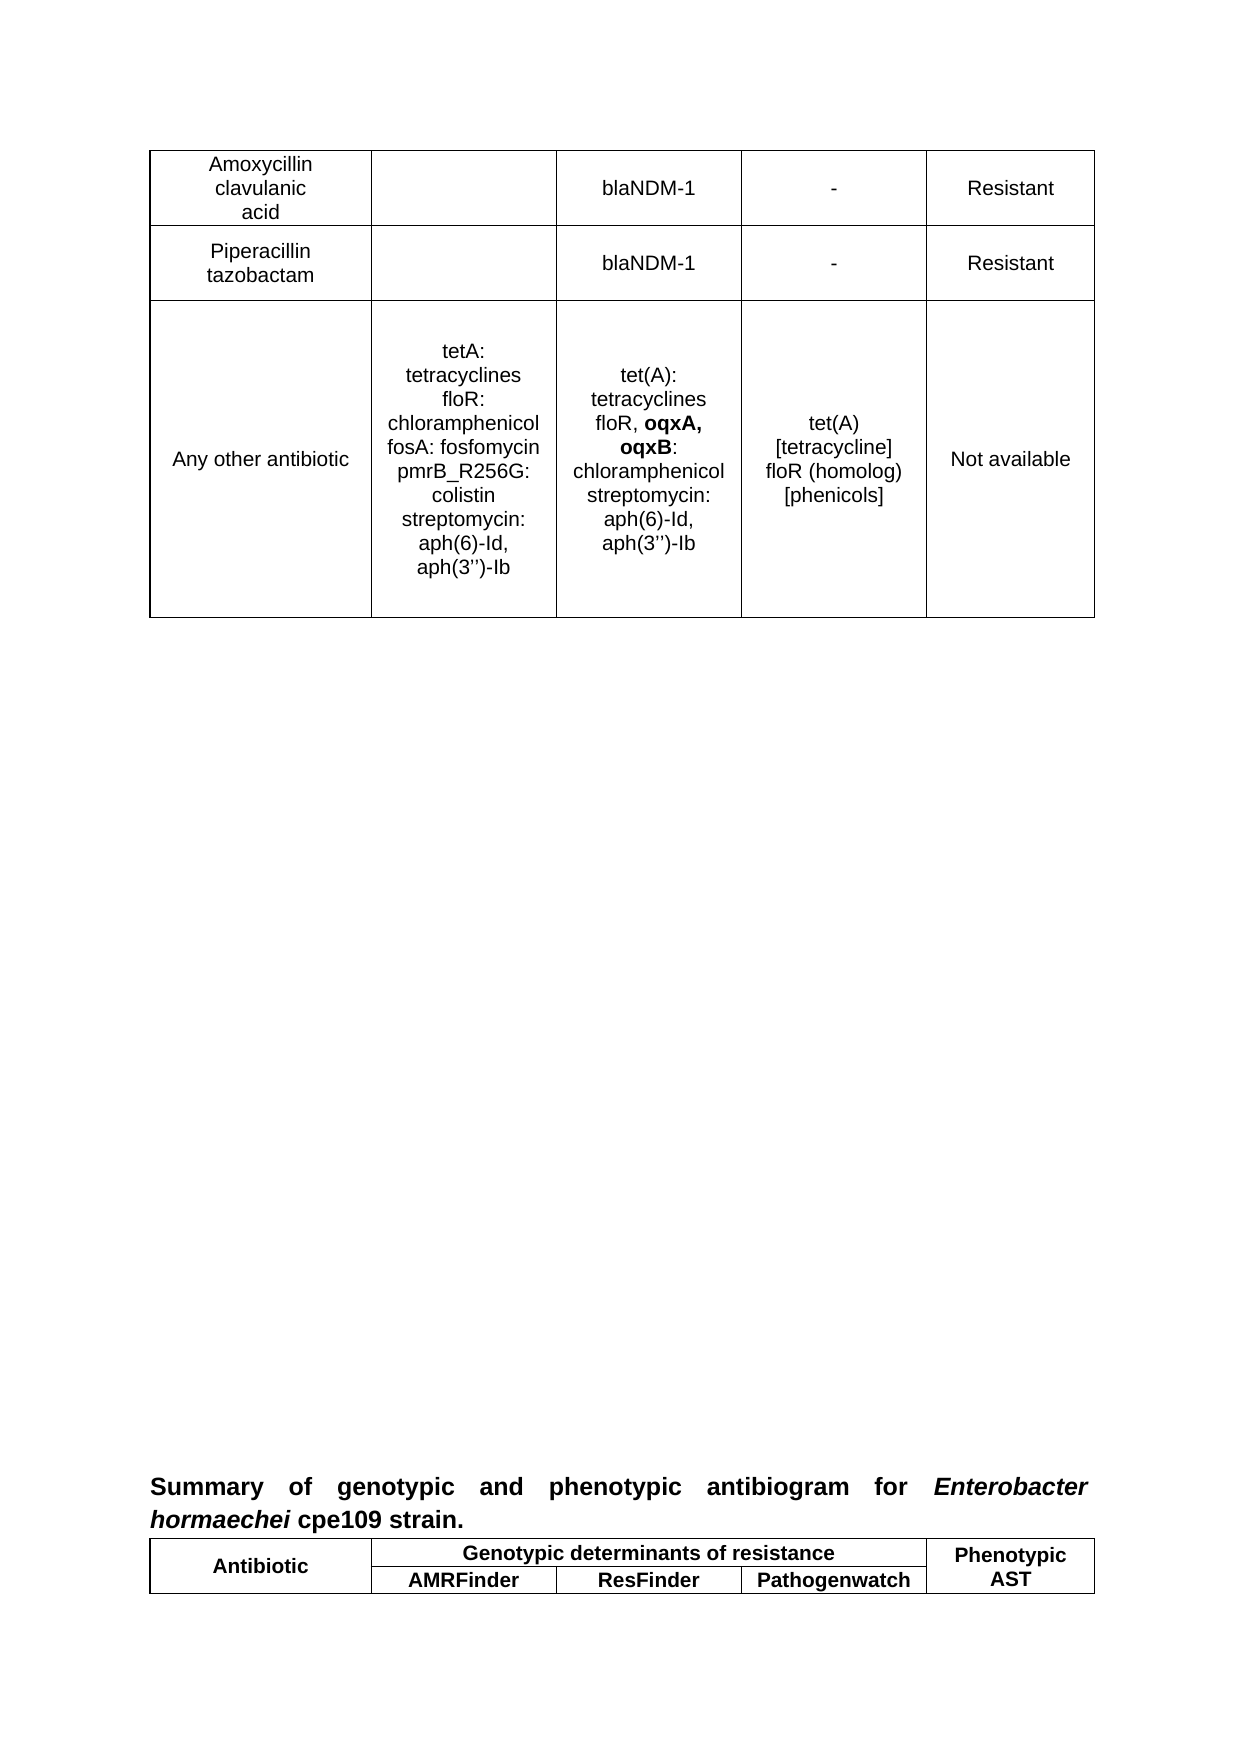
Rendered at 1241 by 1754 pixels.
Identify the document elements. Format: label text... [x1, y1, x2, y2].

table_cell Pathogenwatch [742, 1567, 926, 1593]
table_header Antibiotic [151, 1539, 371, 1593]
table_cell Resistant [927, 151, 1094, 225]
table_cell tet(A): tetracyclines floR, oqxA, oqxB: chloramphenicol streptomycin: aph(6)-Id, aph(3’’)-Ib [557, 301, 741, 617]
table_cell - [742, 151, 926, 225]
table_cell Any other antibiotic [151, 301, 371, 617]
table_header Genotypic determinants of resistance [372, 1539, 926, 1566]
table_cell tet(A) [tetracycline] floR (homolog) [phenicols] [742, 301, 926, 617]
table_cell blaNDM-1 [557, 151, 741, 225]
table_cell Amoxycillin clavulanic acid [151, 151, 371, 225]
table_cell - [742, 226, 926, 300]
table_header Phenotypic AST [927, 1539, 1094, 1593]
table_cell Piperacillin tazobactam [151, 226, 371, 300]
table_cell tetA: tetracyclines floR: chloramphenicol fosA: fosfomycin pmrB_R256G: colistin streptomycin: aph(6)-Id, aph(3’’)-Ib [372, 301, 556, 617]
table_cell [372, 226, 556, 300]
table_cell AMRFinder [372, 1567, 556, 1593]
table_cell ResFinder [557, 1567, 741, 1593]
text Summary of genotypic and phenotypic antibiogram for Enterobacter hormaechei cpe109 strain. [150, 1472, 1090, 1534]
table_cell Resistant [927, 226, 1094, 300]
table_cell [372, 151, 556, 225]
table_cell Not available [927, 301, 1094, 617]
table_cell blaNDM-1 [557, 226, 741, 300]
